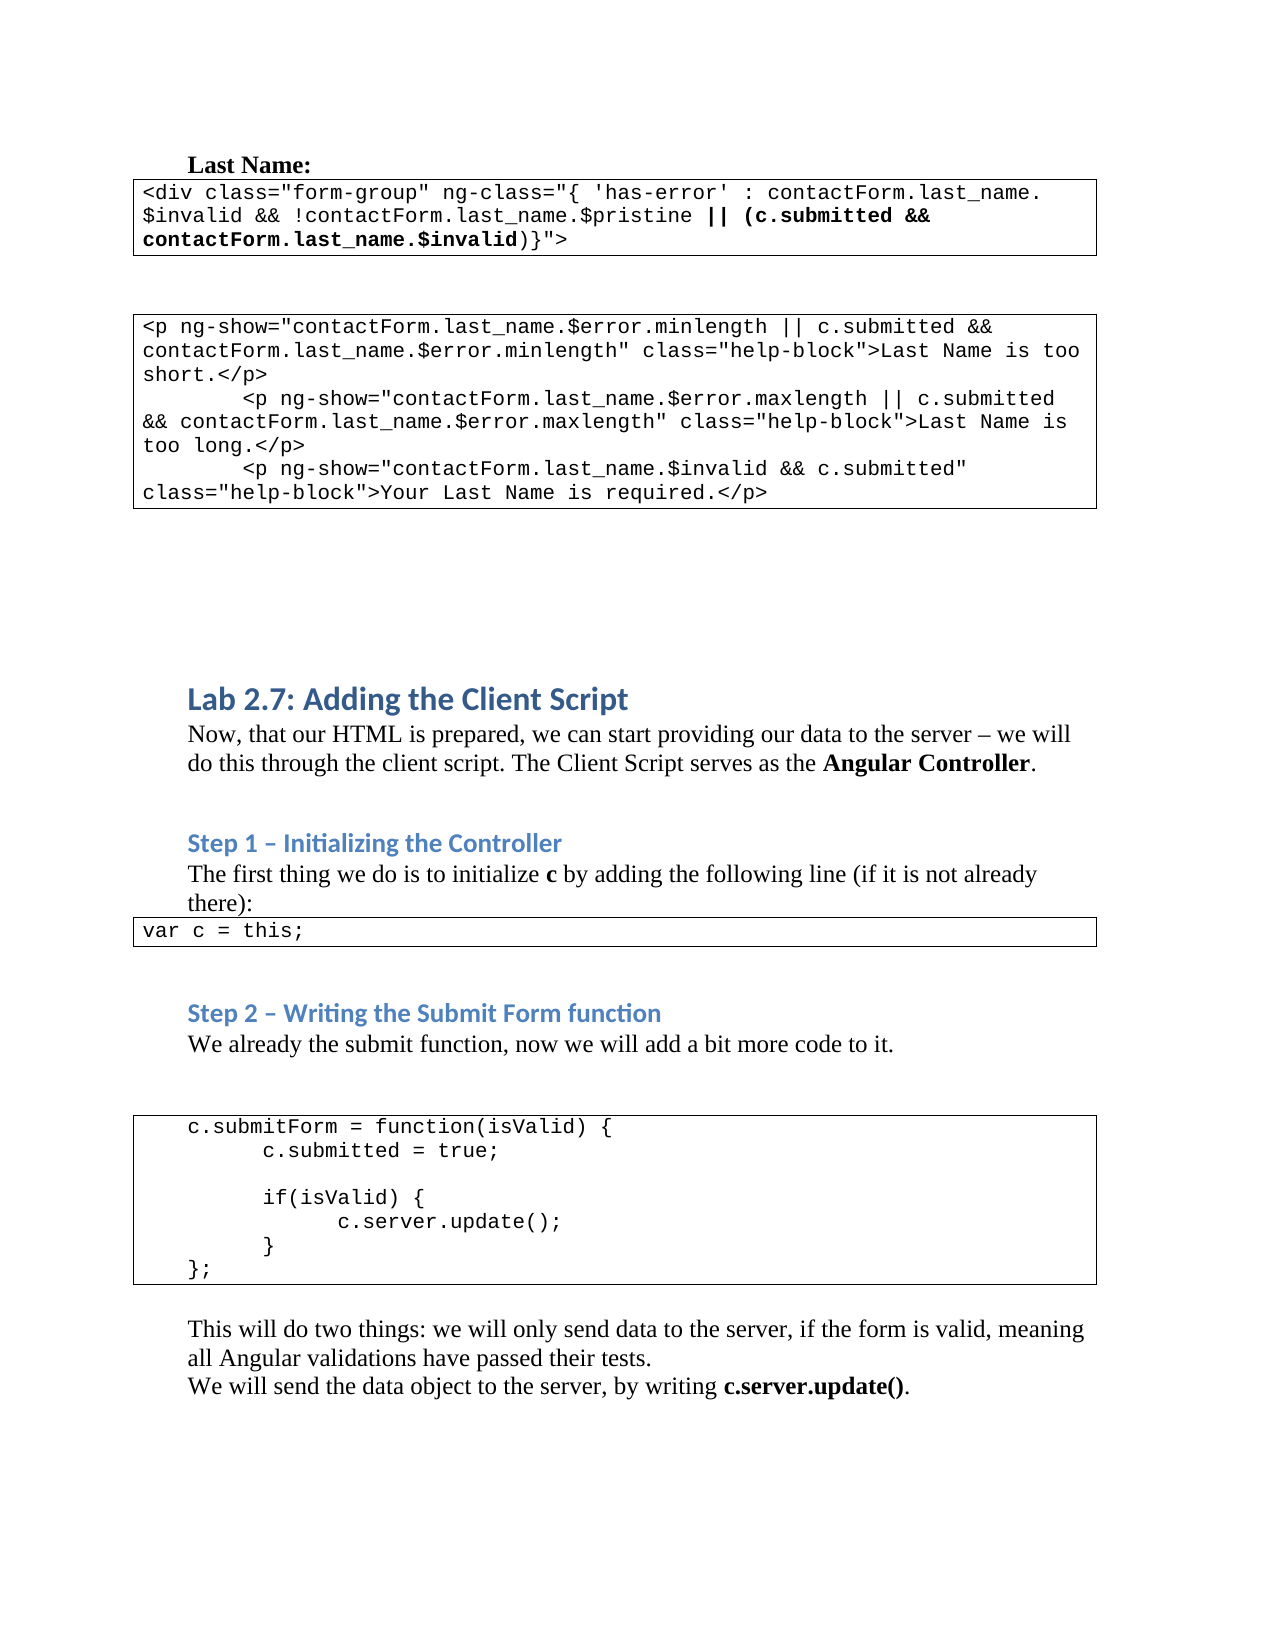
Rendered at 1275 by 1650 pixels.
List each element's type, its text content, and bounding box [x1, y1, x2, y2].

text c.server.update(); [134, 1210, 1096, 1234]
text This will do two things: we will only send data to the server, if the form is valid, meaning all Angular validations have passed their tests. [187, 1314, 1087, 1371]
text if(isValid) { [134, 1186, 1096, 1210]
text <p ng-show="contactForm.last_name.$error.minlength || c.submitted && contactForm.last_name.$error.minlength" class="help-block">Last Name is too short.</p> [134, 315, 1096, 384]
text c.submitForm = function(isValid) { [134, 1116, 1096, 1139]
text }; [134, 1257, 1096, 1284]
text <p ng-show="contactForm.last_name.$error.maxlength || c.submitted && contactForm.last_name.$error.maxlength" class="help-block">Last Name is too long.</p> [134, 384, 1096, 455]
text Last Name: [187, 150, 1087, 179]
subtitle Lab 2.7: Adding the Client Script [187, 678, 1087, 719]
subtitle Step 2 – Writing the Submit Form function [187, 996, 1087, 1029]
subtitle Step 1 – Initializing the Controller [187, 826, 1087, 859]
text We already the submit function, now we will add a bit more code to it. [187, 1029, 1087, 1058]
text c.submitted = true; [134, 1139, 1096, 1164]
text } [134, 1234, 1096, 1257]
text Now, that our HTML is prepared, we can start providing our data to the server – we will do this through the client script. The Client Script serves as the Angular Controller. [187, 719, 1087, 777]
text <p ng-show="contactForm.last_name.$invalid && c.submitted" class="help-block">Your Last Name is required.</p> [134, 455, 1096, 508]
text var c = this; [134, 918, 1096, 946]
text <div class="form-group" ng-class="{ 'has-error' : contactForm.last_name.$invalid && !contactForm.last_name.$pristine || (c.submitted && contactForm.last_name.$invalid)}"> [134, 180, 1096, 255]
text The first thing we do is to initialize c by adding the following line (if it is not already there): [187, 859, 1087, 917]
text We will send the data object to the server, by writing c.server.update(). [187, 1371, 1087, 1400]
